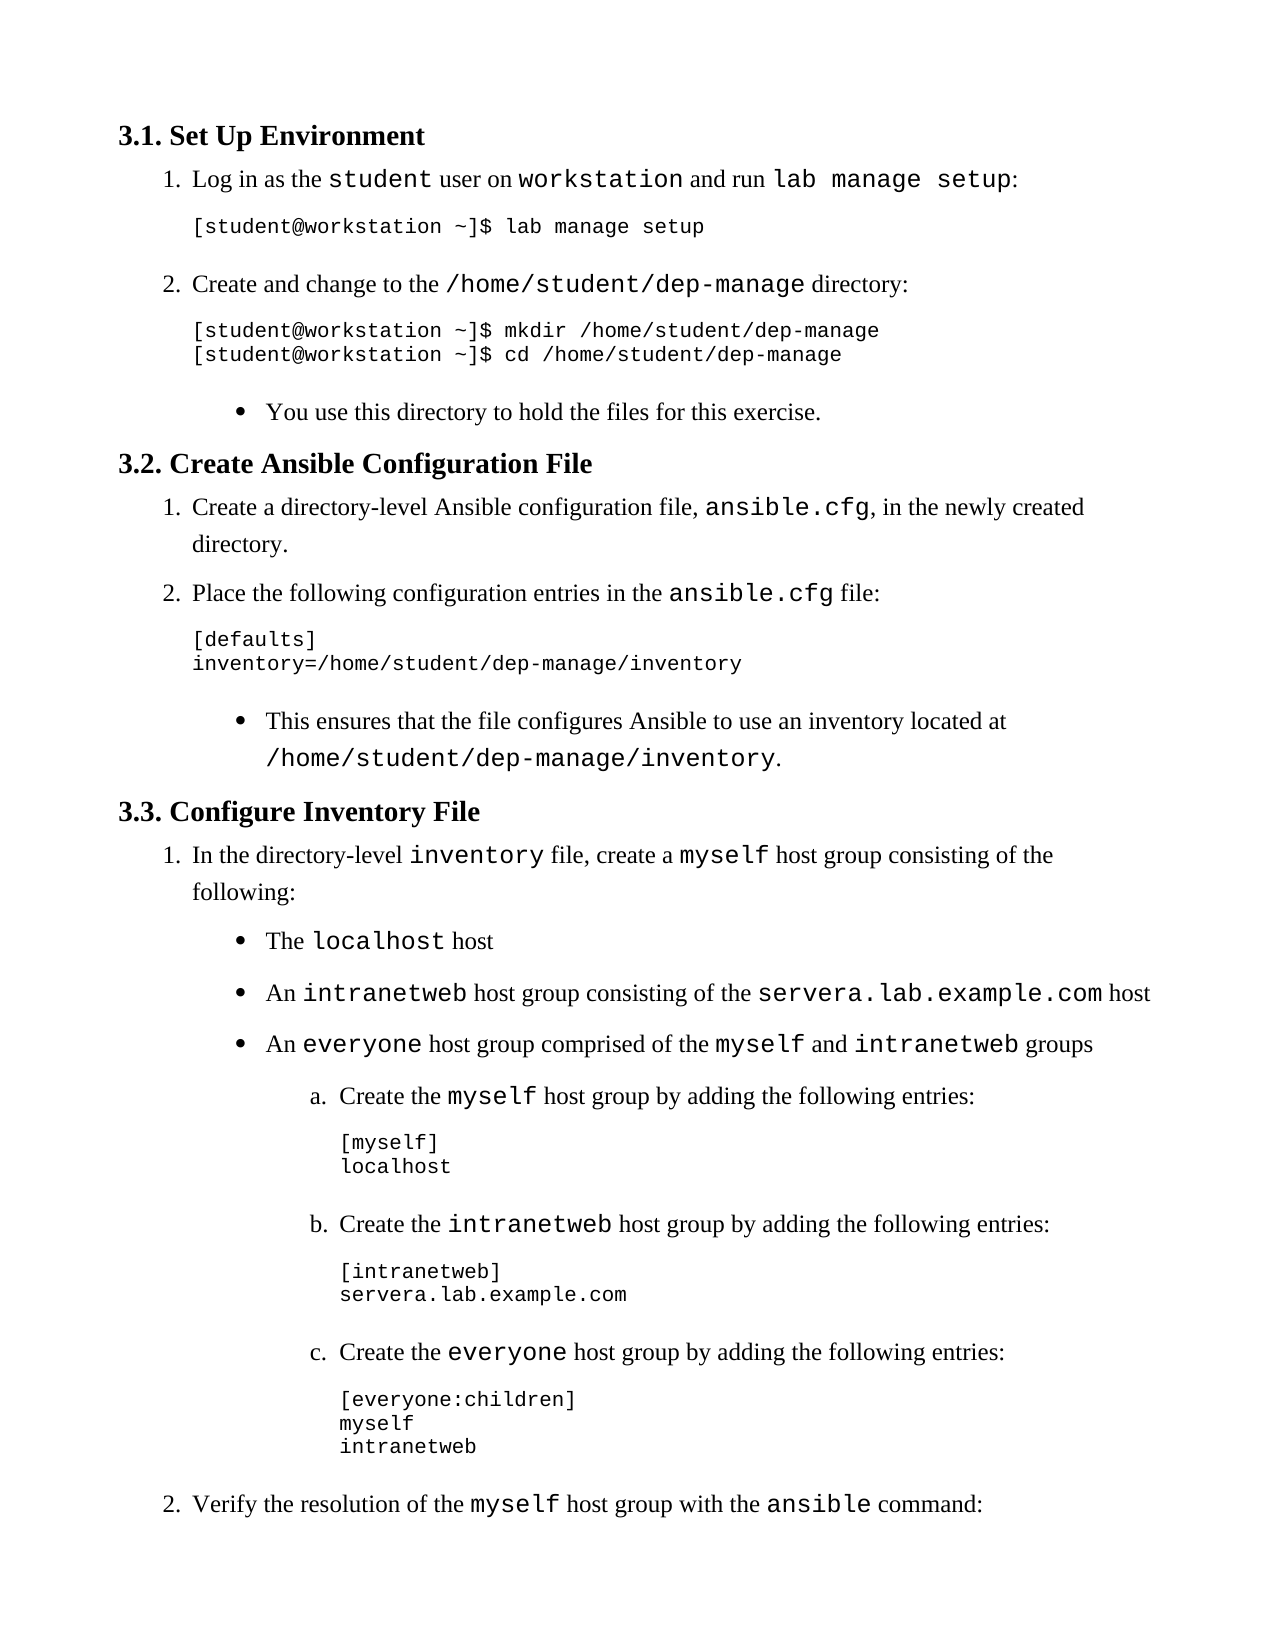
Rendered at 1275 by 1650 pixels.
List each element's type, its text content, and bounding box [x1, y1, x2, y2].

list Create the myself host group by adding the following entries: [309, 1081, 1157, 1112]
list inventory=/home/student/dep-manage/inventory [192, 653, 1157, 677]
list [student@workstation ~]$ cd /home/student/dep-manage [192, 344, 1157, 368]
list An intranetweb host group consisting of the servera.lab.example.com host [236, 978, 1157, 1008]
list Create the everyone host group by adding the following entries: [309, 1337, 1157, 1368]
list An everyone host group comprised of the myself and intranetweb groups [236, 1029, 1157, 1060]
list myself [339, 1413, 1157, 1436]
list The localhost host [236, 926, 1157, 957]
list Verify the resolution of the myself host group with the ansible command: [162, 1489, 1157, 1520]
list [intranetweb] [339, 1261, 1157, 1284]
list [defaults] [192, 629, 1157, 653]
list You use this directory to hold the files for this exercise. [236, 397, 1157, 426]
subtitle 3.1. Set Up Environment [118, 118, 1157, 152]
list Place the following configuration entries in the ansible.cfg file: [162, 578, 1157, 609]
list Create a directory-level Ansible configuration file, ansible.cfg, in the newly created directory. [162, 492, 1157, 558]
list [myself] [339, 1132, 1157, 1156]
list [student@workstation ~]$ lab manage setup [192, 216, 1157, 239]
list [everyone:children] [339, 1389, 1157, 1413]
list servera.lab.example.com [339, 1284, 1157, 1308]
subtitle 3.2. Create Ansible Configuration File [118, 446, 1157, 480]
list [student@workstation ~]$ mkdir /home/student/dep-manage [192, 320, 1157, 344]
list intranetweb [339, 1436, 1157, 1460]
list Log in as the student user on workstation and run lab manage setup: [162, 164, 1157, 195]
list Create and change to the /home/student/dep-manage directory: [162, 269, 1157, 300]
subtitle 3.3. Configure Inventory File [118, 794, 1157, 828]
list localhost [339, 1156, 1157, 1179]
list This ensures that the file configures Ansible to use an inventory located at /home/student/dep-manage/inventory. [236, 706, 1157, 774]
list Create the intranetweb host group by adding the following entries: [309, 1209, 1157, 1240]
list In the directory-level inventory file, create a myself host group consisting of the following: [162, 840, 1157, 906]
